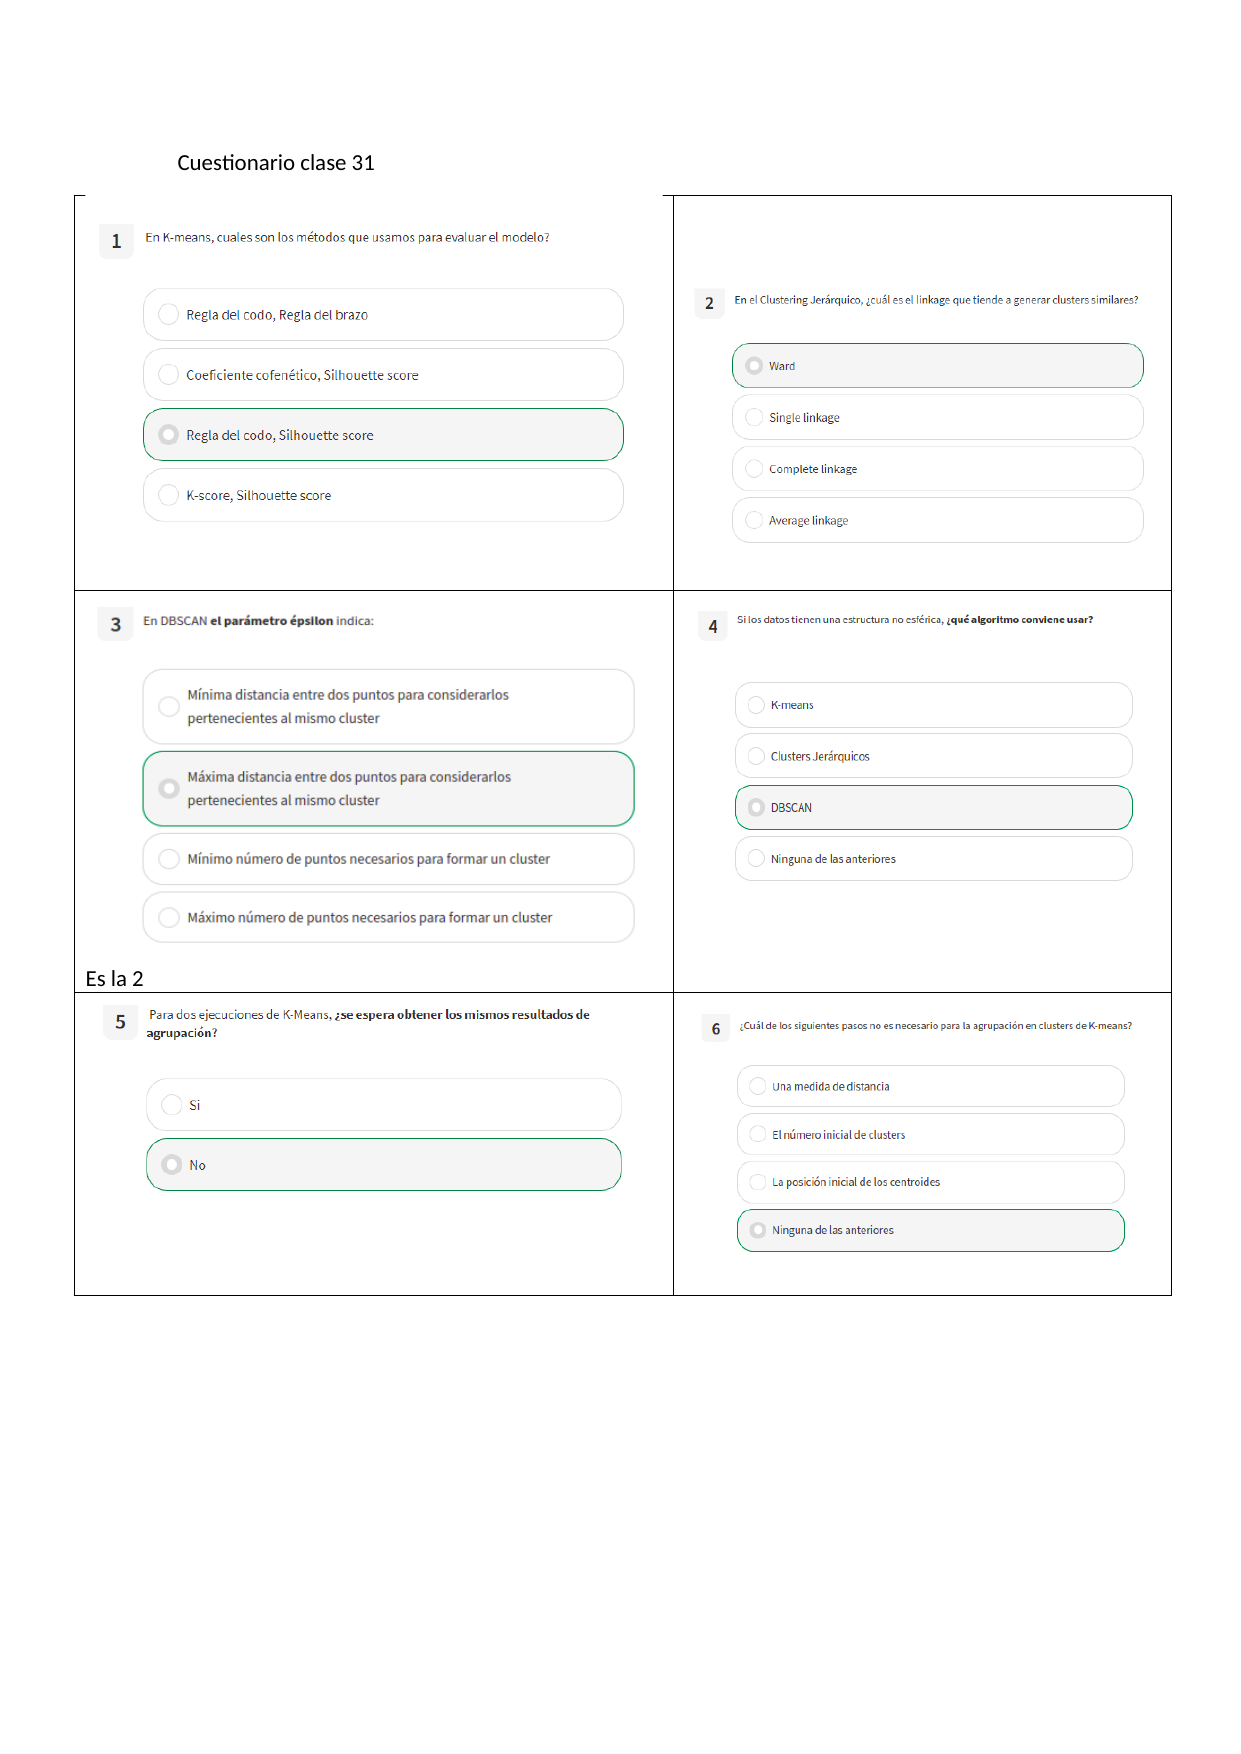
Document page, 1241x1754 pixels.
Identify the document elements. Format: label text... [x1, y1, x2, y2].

picture [85, 591, 663, 964]
picture [685, 591, 1160, 901]
table_header [674, 196, 1171, 590]
picture [85, 993, 663, 1216]
picture [85, 195, 663, 537]
table_cell [75, 993, 673, 1295]
text Cuestionario clase 31 [177, 148, 1063, 176]
table_header [75, 196, 673, 590]
table_cell [674, 993, 1171, 1295]
table_cell [674, 591, 1171, 992]
picture [685, 279, 1160, 562]
picture [685, 993, 1160, 1267]
table_cell Es la 2 [75, 591, 673, 992]
